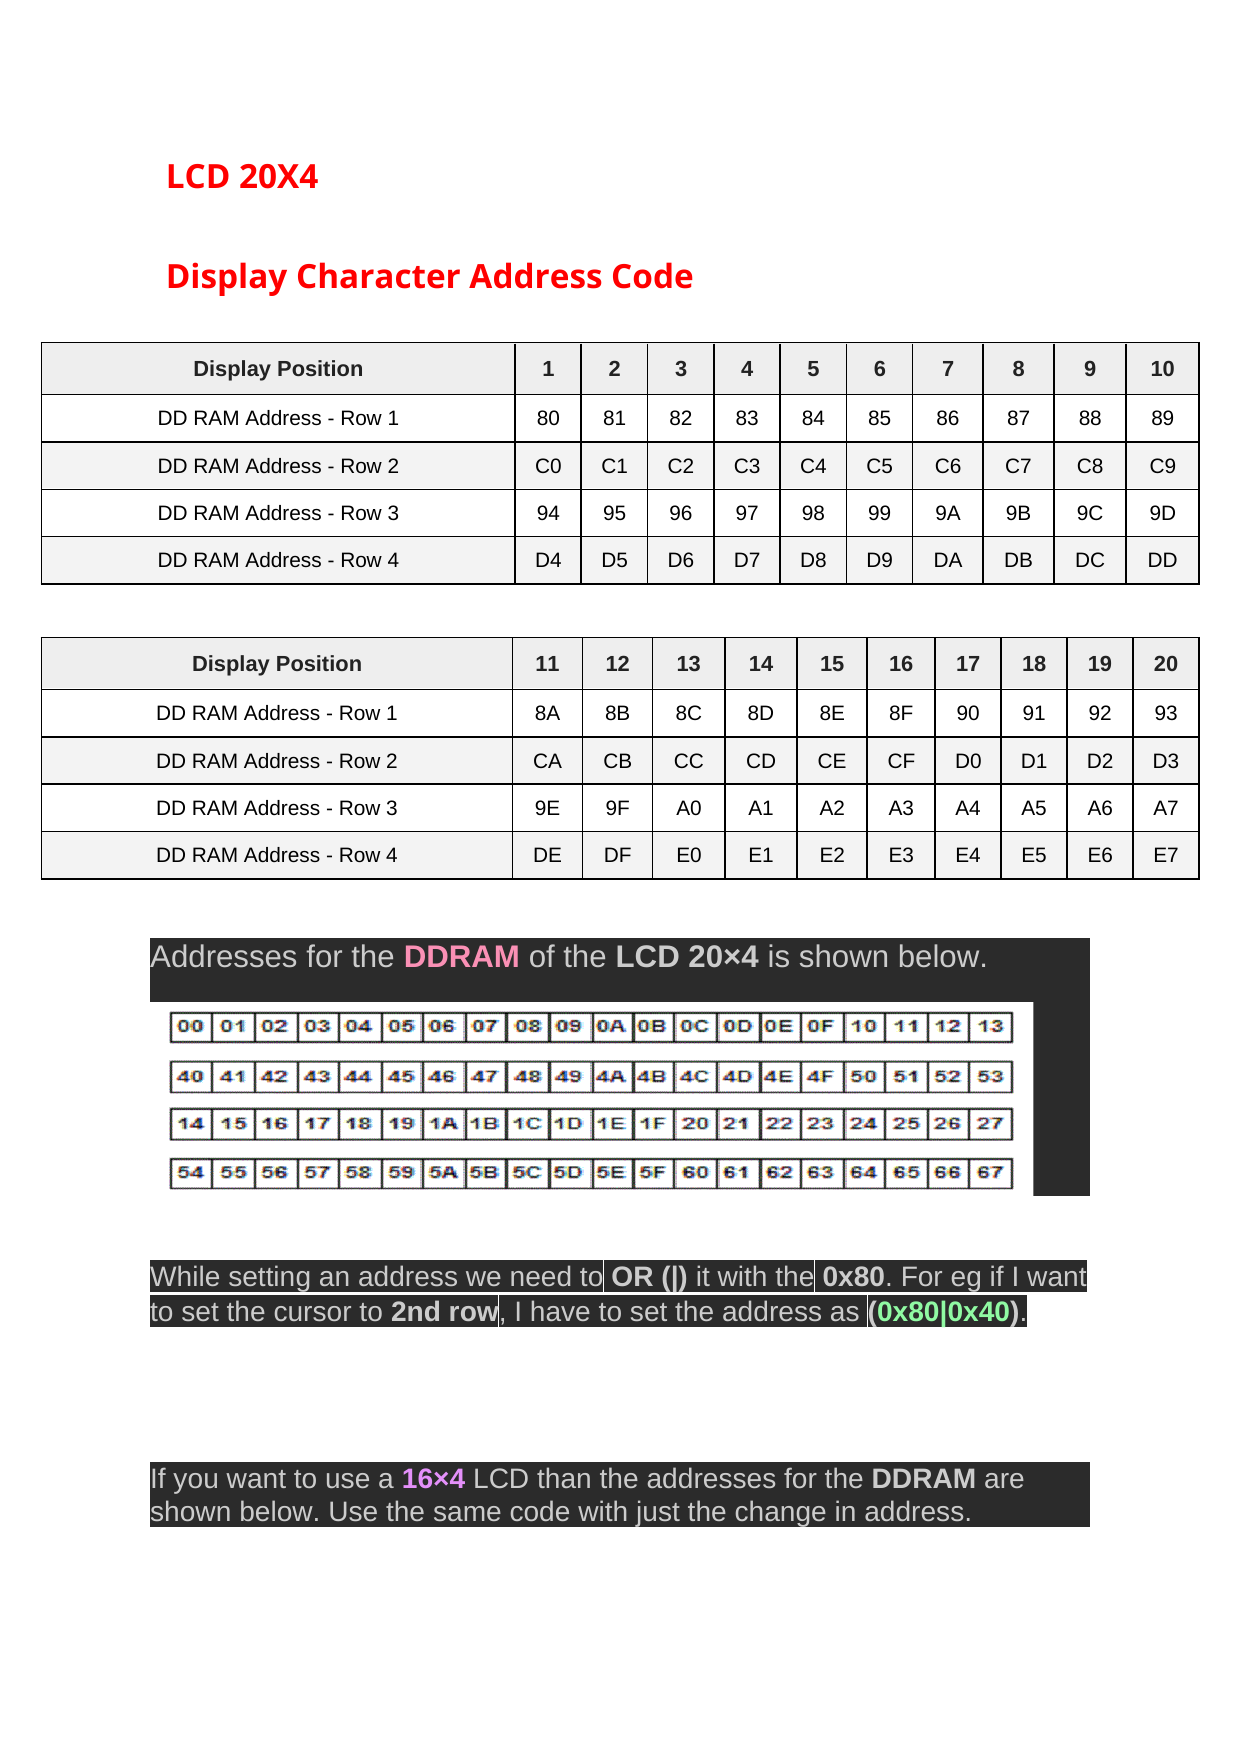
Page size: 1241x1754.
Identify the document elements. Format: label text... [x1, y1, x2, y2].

table_cell DD RAM Address - Row 2 [42, 738, 512, 783]
table_cell 83 [715, 395, 779, 441]
table_cell A6 [1068, 785, 1132, 831]
table_header 5 [781, 343, 846, 394]
table_header 3 [648, 343, 714, 394]
table_cell C2 [648, 443, 713, 488]
table_header 19 [1068, 638, 1132, 688]
table_cell DD RAM Address - Row 3 [42, 785, 512, 831]
table_header 10 [1127, 343, 1198, 394]
table_cell 86 [913, 395, 982, 441]
table_cell E2 [798, 832, 866, 878]
table_cell DC [1055, 537, 1125, 583]
table_header 2 [582, 343, 647, 394]
table_cell 8F [868, 690, 934, 736]
table_cell 96 [648, 490, 713, 536]
table_cell DF [583, 832, 652, 878]
table_cell 82 [648, 395, 713, 441]
table_cell 9F [583, 785, 652, 831]
text While setting an address we need to OR (|) it with the 0x80. For eg if I want to set the cursor to 2nd row, I have to set the address as (0x80|0x40). [150, 1260, 1090, 1327]
table_cell D8 [781, 537, 846, 583]
table_cell 8D [726, 690, 796, 736]
table_cell 81 [582, 395, 647, 441]
table_cell CF [868, 738, 934, 783]
table_cell C7 [984, 443, 1053, 488]
table_cell C8 [1055, 443, 1125, 488]
table_cell 90 [936, 690, 1000, 736]
table_cell E5 [1002, 832, 1066, 878]
table_cell D0 [936, 738, 1000, 783]
table_cell DD RAM Address - Row 4 [42, 537, 514, 583]
table_cell 94 [516, 490, 580, 536]
table_header 7 [913, 343, 983, 394]
table_cell 8A [513, 690, 582, 736]
table_header 4 [715, 343, 780, 394]
table_cell C0 [516, 443, 580, 488]
table_cell 80 [516, 395, 580, 441]
table_header 11 [513, 638, 582, 688]
table_cell A2 [798, 785, 866, 831]
table_cell 8B [583, 690, 652, 736]
table_cell 89 [1127, 395, 1198, 441]
table_cell 88 [1055, 395, 1125, 441]
table_header 20 [1134, 638, 1198, 688]
table_cell CD [726, 738, 796, 783]
table_cell 8E [798, 690, 866, 736]
table_cell A3 [868, 785, 934, 831]
table_cell C5 [847, 443, 912, 488]
table_cell E1 [726, 832, 796, 878]
table_cell D4 [516, 537, 580, 583]
table_cell A0 [653, 785, 724, 831]
table_header 14 [726, 638, 796, 688]
table_cell A5 [1002, 785, 1066, 831]
table_cell DB [984, 537, 1053, 583]
table_cell E3 [868, 832, 934, 878]
table_cell 9A [913, 490, 982, 536]
table_cell C6 [913, 443, 982, 488]
table_header 16 [868, 638, 934, 688]
table_cell D9 [847, 537, 912, 583]
table_header 1 [516, 343, 581, 394]
text If you want to use a 16×4 LCD than the addresses for the DDRAM are shown below. Use the same code with just the change in address. [150, 1462, 1090, 1527]
table_cell DD [1127, 537, 1198, 583]
table_cell C9 [1127, 443, 1198, 488]
table_cell CC [653, 738, 724, 783]
table_cell 9E [513, 785, 582, 831]
table_cell D7 [715, 537, 779, 583]
table_cell E7 [1134, 832, 1198, 878]
text Display Character Address Code [166, 253, 1074, 299]
table_cell 97 [715, 490, 779, 536]
table_cell E6 [1068, 832, 1132, 878]
table_cell 91 [1002, 690, 1066, 736]
table_cell 95 [582, 490, 647, 536]
table_cell 85 [847, 395, 912, 441]
table_header 12 [583, 638, 652, 688]
table_cell 93 [1134, 690, 1198, 736]
table_cell C3 [715, 443, 779, 488]
table_cell DD RAM Address - Row 1 [42, 690, 512, 736]
table_cell 92 [1068, 690, 1132, 736]
table_cell D5 [582, 537, 647, 583]
table_header 6 [847, 343, 912, 394]
table_cell E4 [936, 832, 1000, 878]
table_header 15 [798, 638, 866, 688]
table_cell DD RAM Address - Row 3 [42, 490, 514, 536]
table_cell DA [913, 537, 982, 583]
table_header 18 [1002, 638, 1066, 688]
table_header 9 [1055, 343, 1126, 394]
table_cell DD RAM Address - Row 4 [42, 832, 512, 878]
table_header Display Position [42, 343, 515, 394]
table_cell 8C [653, 690, 724, 736]
table_cell C1 [582, 443, 647, 488]
table_cell 87 [984, 395, 1053, 441]
table_cell DD RAM Address - Row 2 [42, 443, 514, 488]
table_cell D3 [1134, 738, 1198, 783]
table_cell 9C [1055, 490, 1125, 536]
table_header 13 [653, 638, 724, 688]
table_cell C4 [781, 443, 846, 488]
table_cell CE [798, 738, 866, 783]
table_cell A1 [726, 785, 796, 831]
table_cell E0 [653, 832, 724, 878]
table_cell 84 [781, 395, 846, 441]
table_header 17 [936, 638, 1000, 688]
text Addresses for the DDRAM of the LCD 20×4 is shown below. [150, 938, 1090, 973]
table_cell CB [583, 738, 652, 783]
table_cell D2 [1068, 738, 1132, 783]
table_header 8 [984, 343, 1054, 394]
table_cell CA [513, 738, 582, 783]
table_cell DD RAM Address - Row 1 [42, 395, 514, 441]
table_cell 98 [781, 490, 846, 536]
table_cell D6 [648, 537, 713, 583]
table_cell DE [513, 832, 582, 878]
table_cell A4 [936, 785, 1000, 831]
table_cell 9B [984, 490, 1053, 536]
table_cell A7 [1134, 785, 1198, 831]
picture [150, 1002, 1034, 1197]
table_cell D1 [1002, 738, 1066, 783]
table_cell 9D [1127, 490, 1198, 536]
table_header Display Position [42, 638, 512, 688]
text LCD 20X4 [166, 153, 1074, 198]
table_cell 99 [847, 490, 912, 536]
